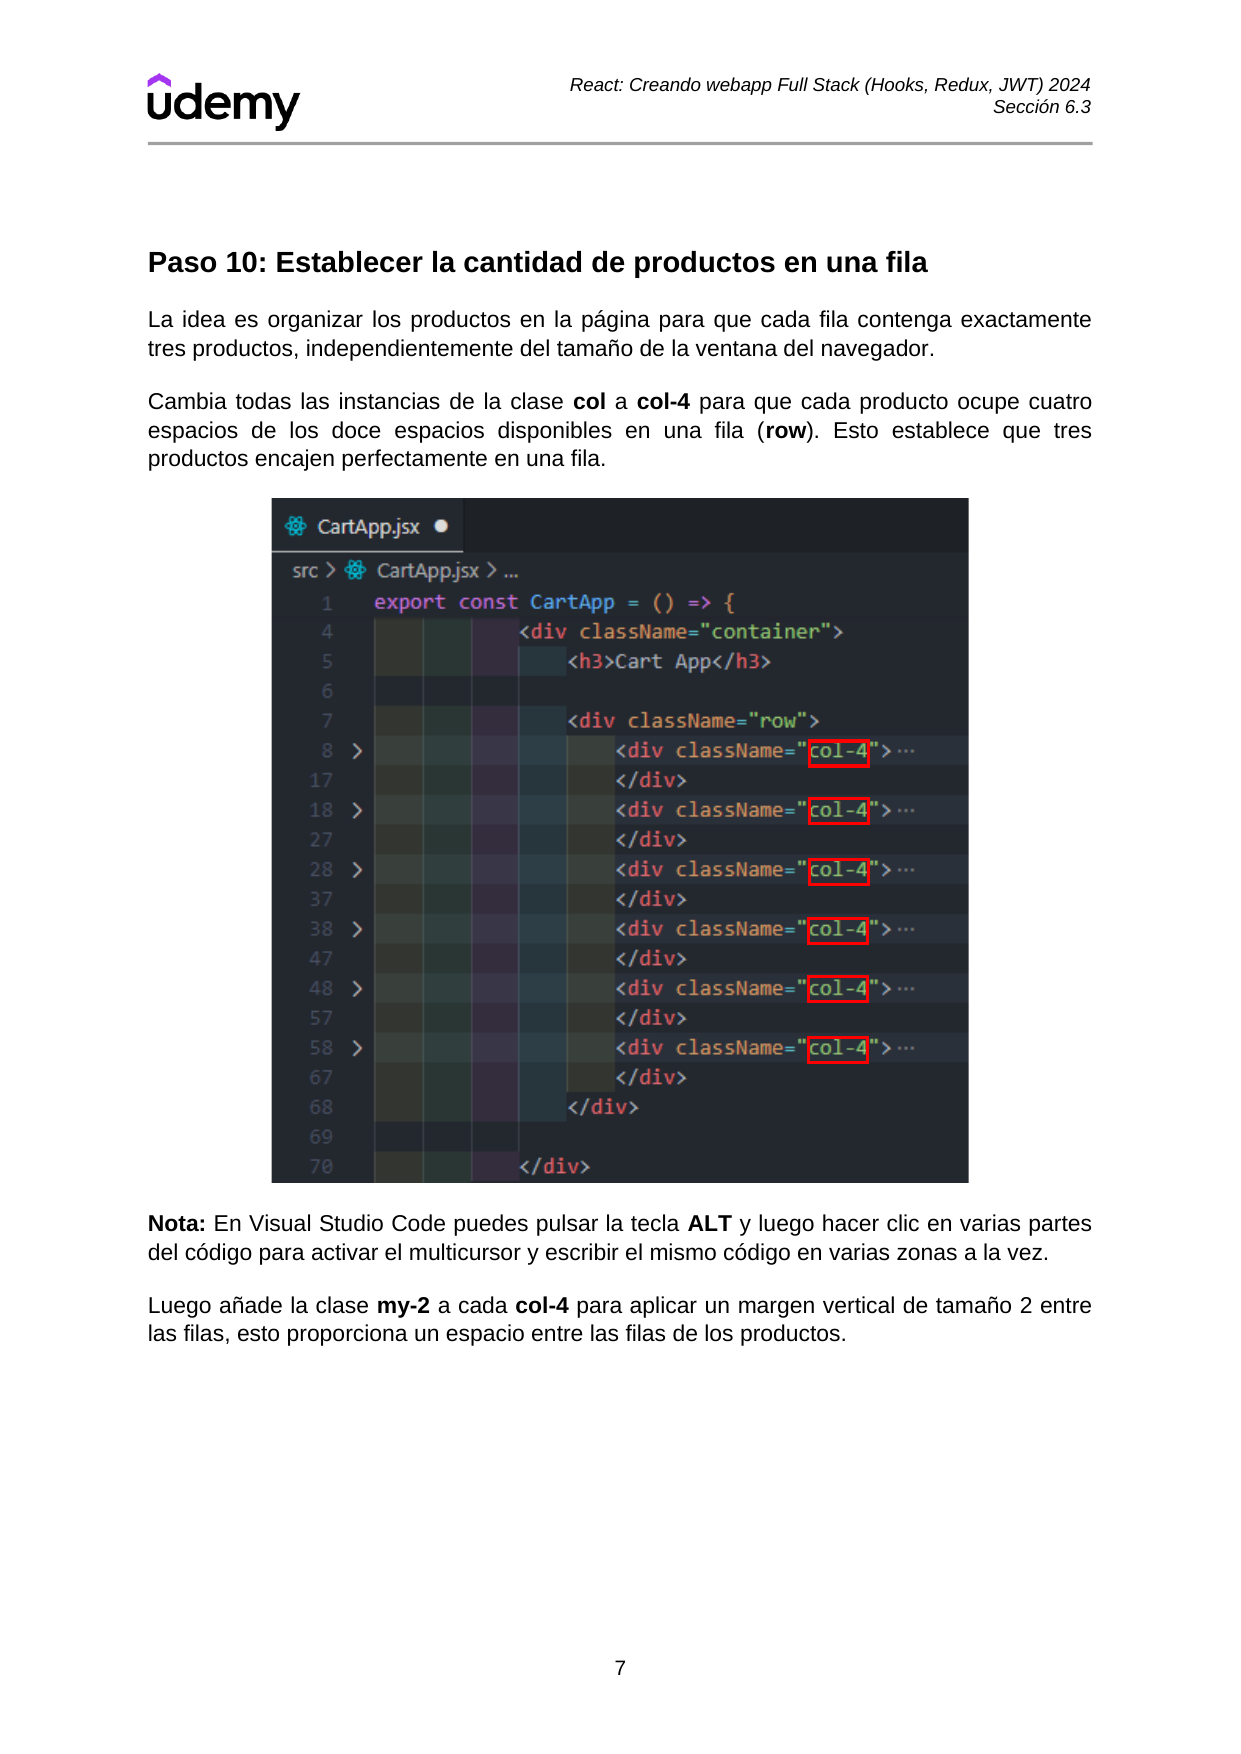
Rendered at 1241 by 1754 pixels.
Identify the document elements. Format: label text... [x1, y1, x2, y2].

text Cambia todas las instancias de la clase col a col-4 para que cada producto ocupe cuatro espacios de los doce espacios disponibles en una fila (row). Esto establece que tres productos encajen perfectamente en una fila. [148, 388, 1092, 471]
text Luego añade la clase my-2 a cada col-4 para aplicar un margen vertical de tamaño 2 entre las filas, esto proporciona un espacio entre las filas de los productos. [148, 1292, 1092, 1347]
text Nota: En Visual Studio Code puedes pulsar la tecla ALT y luego hacer clic en varias partes del código para activar el multicursor y escribir el mismo código en varias zonas a la vez. [148, 1210, 1092, 1265]
text Paso 10: Establecer la cantidad de productos en una fila [148, 245, 1092, 279]
picture [271, 498, 969, 1183]
picture [147, 73, 301, 131]
text La idea es organizar los productos en la página para que cada fila contenga exactamente tres productos, independientemente del tamaño de la ventana del navegador. [148, 306, 1092, 361]
